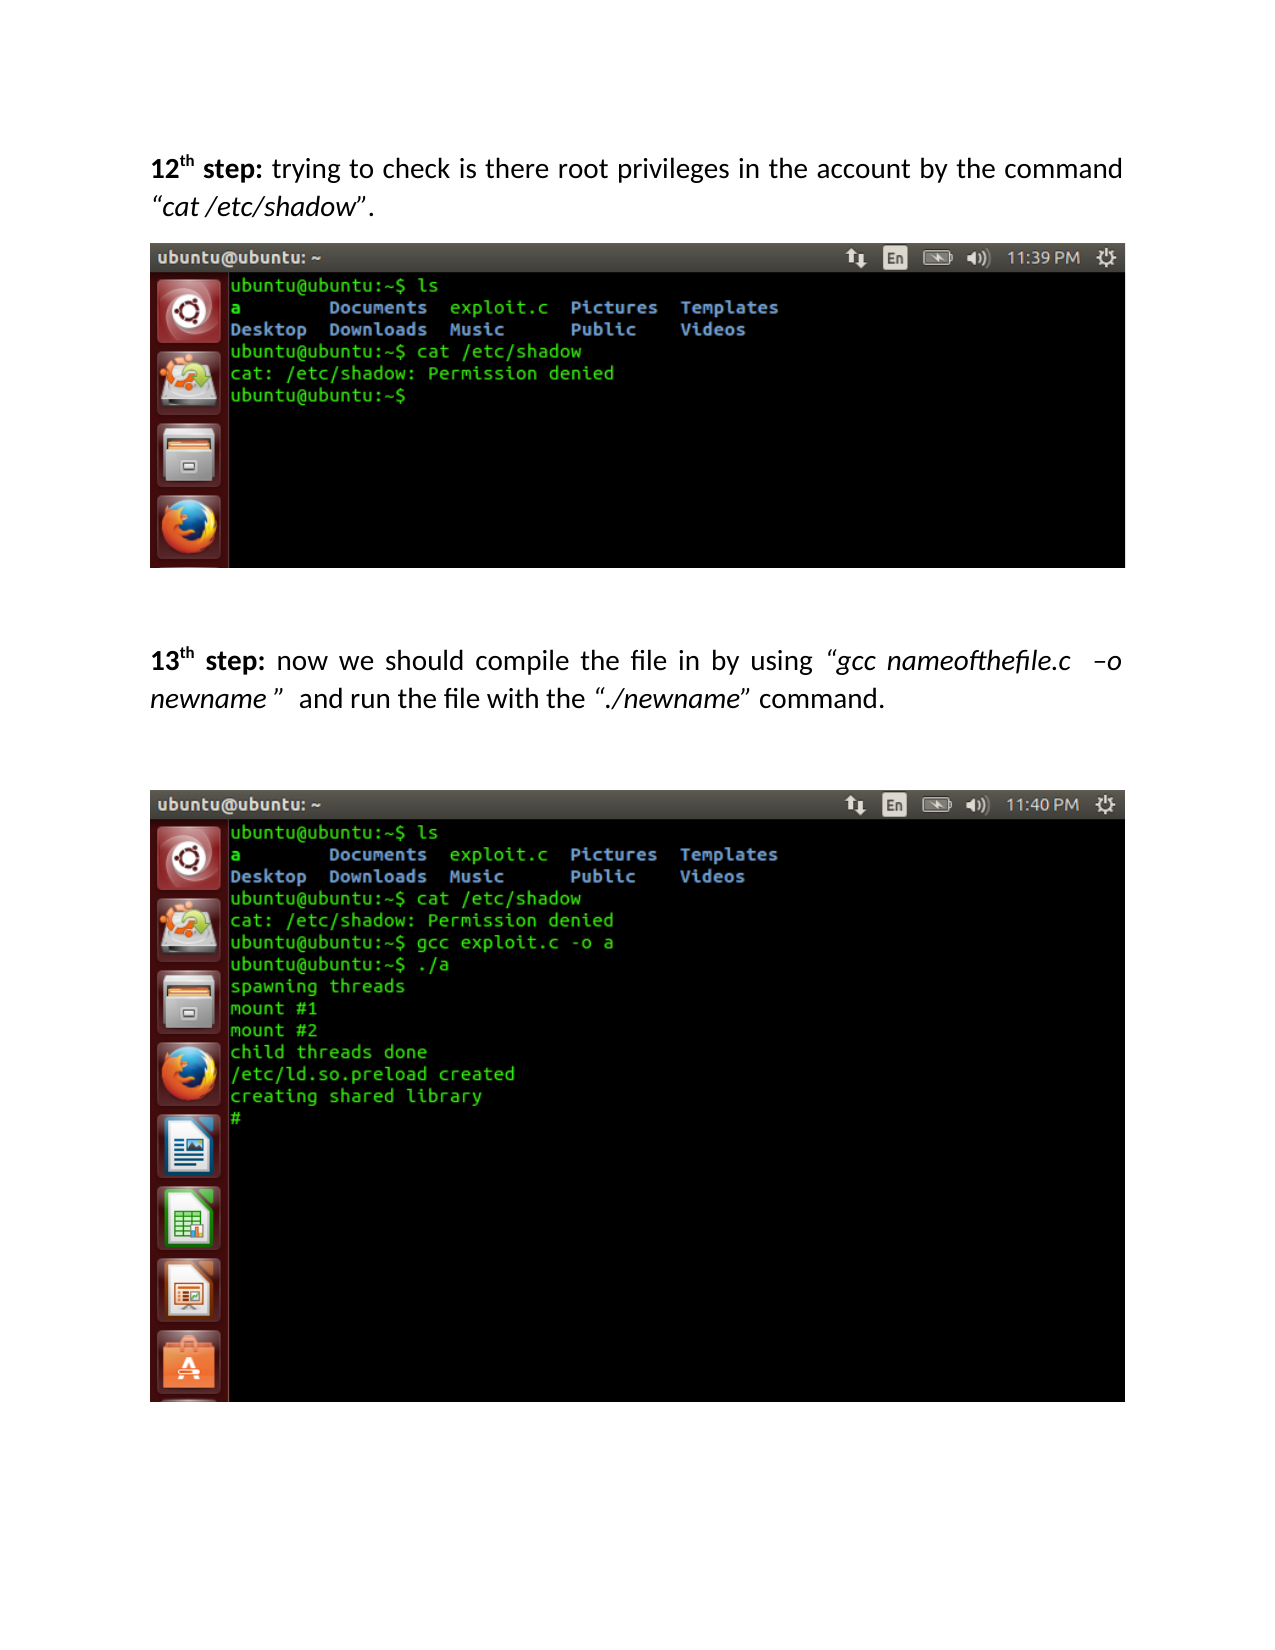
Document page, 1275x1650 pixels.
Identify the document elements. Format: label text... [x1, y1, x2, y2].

text 13th step: now we should compile the file in by using “gcc nameofthefile.c –o newname ” and run the file with the “./newname” command. [150, 642, 1125, 716]
text 12th step: trying to check is there root privileges in the account by the command “cat /etc/shadow”. [150, 150, 1125, 224]
picture [150, 243, 1125, 568]
picture [150, 790, 1125, 1402]
